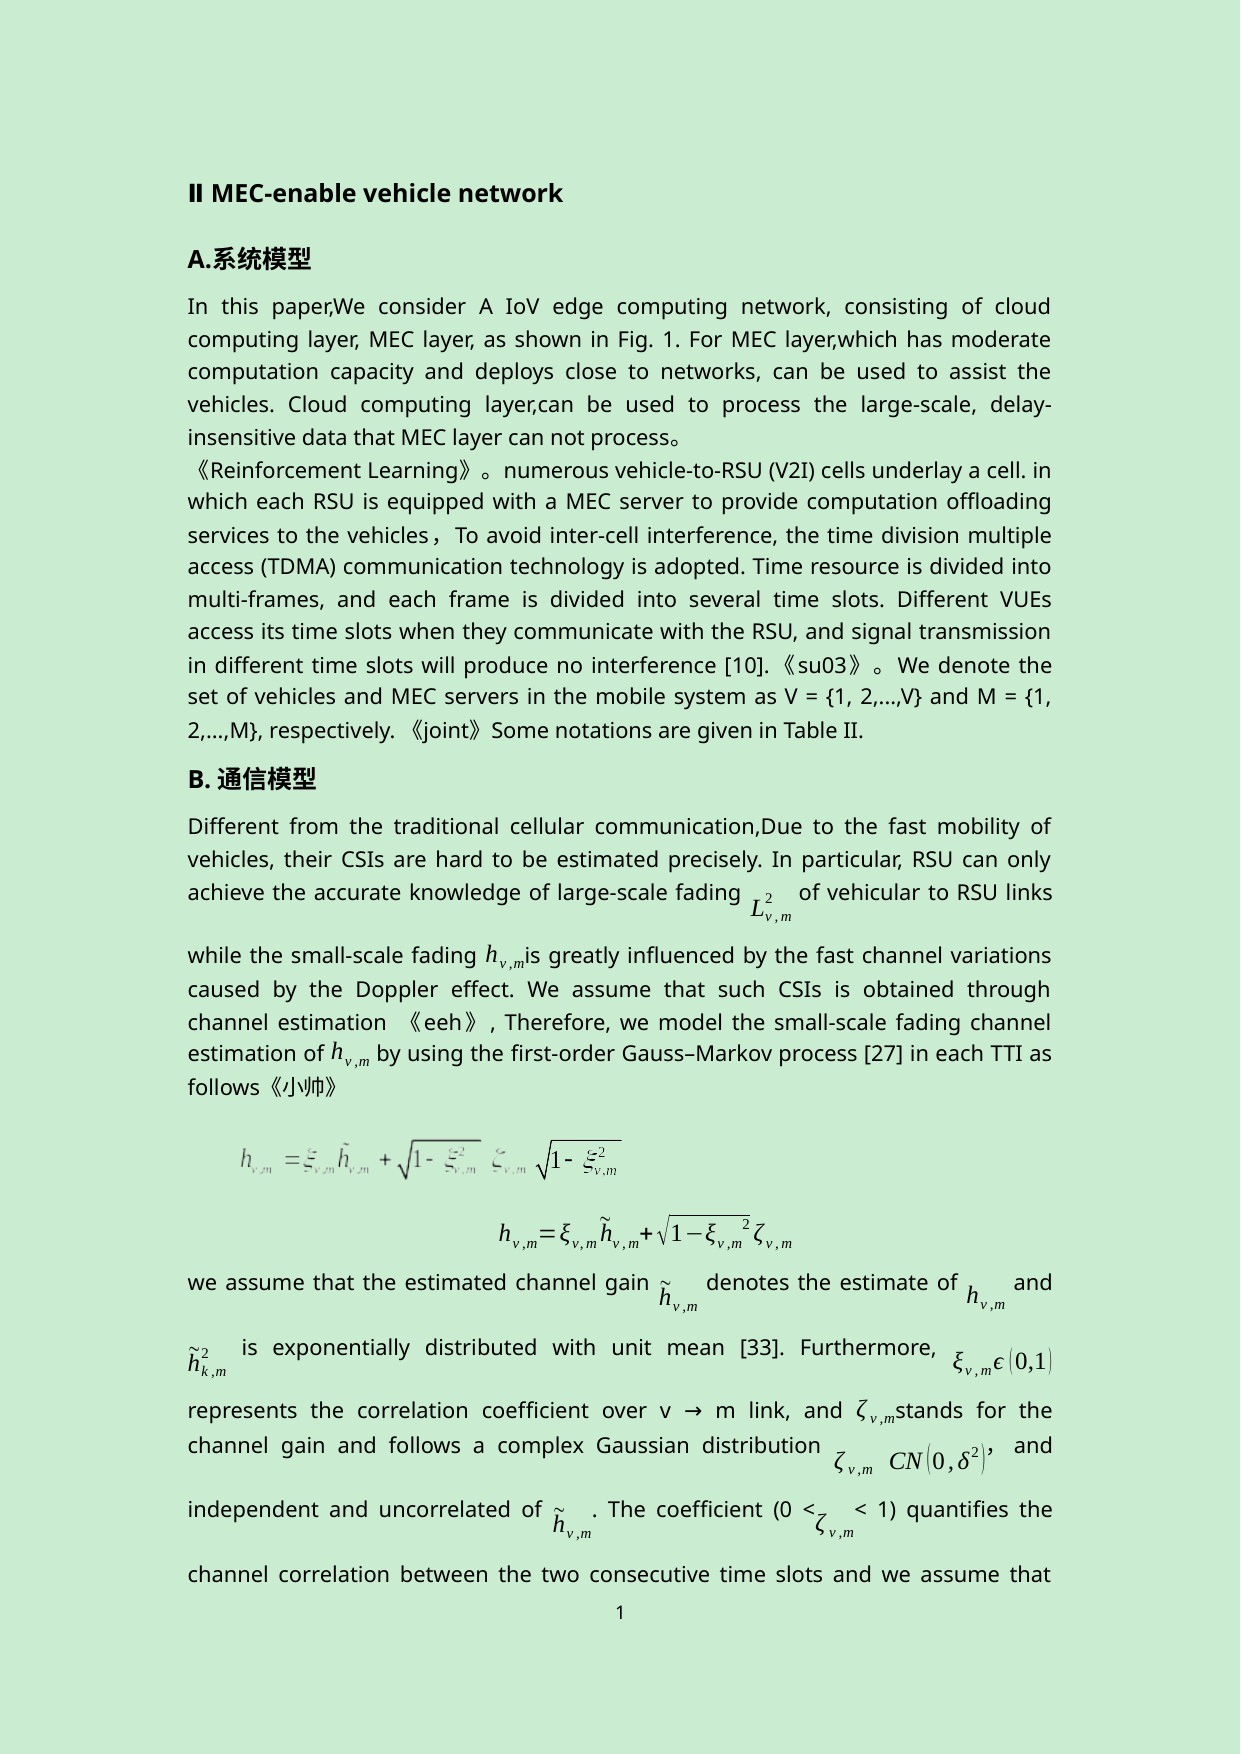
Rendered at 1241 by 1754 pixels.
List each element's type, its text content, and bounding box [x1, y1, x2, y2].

text Ⅱ MEC-enable vehicle network [187, 160, 1053, 225]
text In this paper,We consider A IoV edge computing network, consisting of cloud computing layer, MEC layer, as shown in Fig. 1. For MEC layer,which has moderate computation capacity and deploys close to networks, can be used to assist the vehicles. Cloud computing layer,can be used to process the large-scale, delay-insensitive data that MEC layer can not process。 [187, 290, 1053, 452]
text B. 通信模型 [187, 745, 1053, 810]
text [187, 1265, 1053, 1590]
text A.系统模型 [187, 225, 1053, 290]
text Different from the traditional cellular communication,Due to the fast mobility of vehicles, their CSIs are hard to be estimated precisely. In particular, RSU can only achieve the accurate knowledge of large-scale fading of vehicular to RSU links while the small-scale fading is greatly influenced by the fast channel variations caused by the Doppler effect. We assume that such CSIs is obtained through channel estimation 《eeh》, Therefore, we model the small-scale fading channel estimation of by using the first-order Gauss–Markov process [27] in each TTI as follows《小帅》 [187, 810, 1053, 1102]
text 《Reinforcement Learning》。numerous vehicle-to-RSU (V2I) cells underlay a cell. in which each RSU is equipped with a MEC server to provide computation offloading services to the vehicles，To avoid inter-cell interference, the time division multiple access (TDMA) communication technology is adopted. Time resource is divided into multi-frames, and each frame is divided into several time slots. Different VUEs access its time slots when they communicate with the RSU, and signal transmission in different time slots will produce no interference [10].《su03》。We denote the set of vehicles and MEC servers in the mobile system as V = {1, 2,...,V} and M = {1, 2,...,M}, respectively. 《joint》Some notations are given in Table II. [187, 452, 1053, 745]
